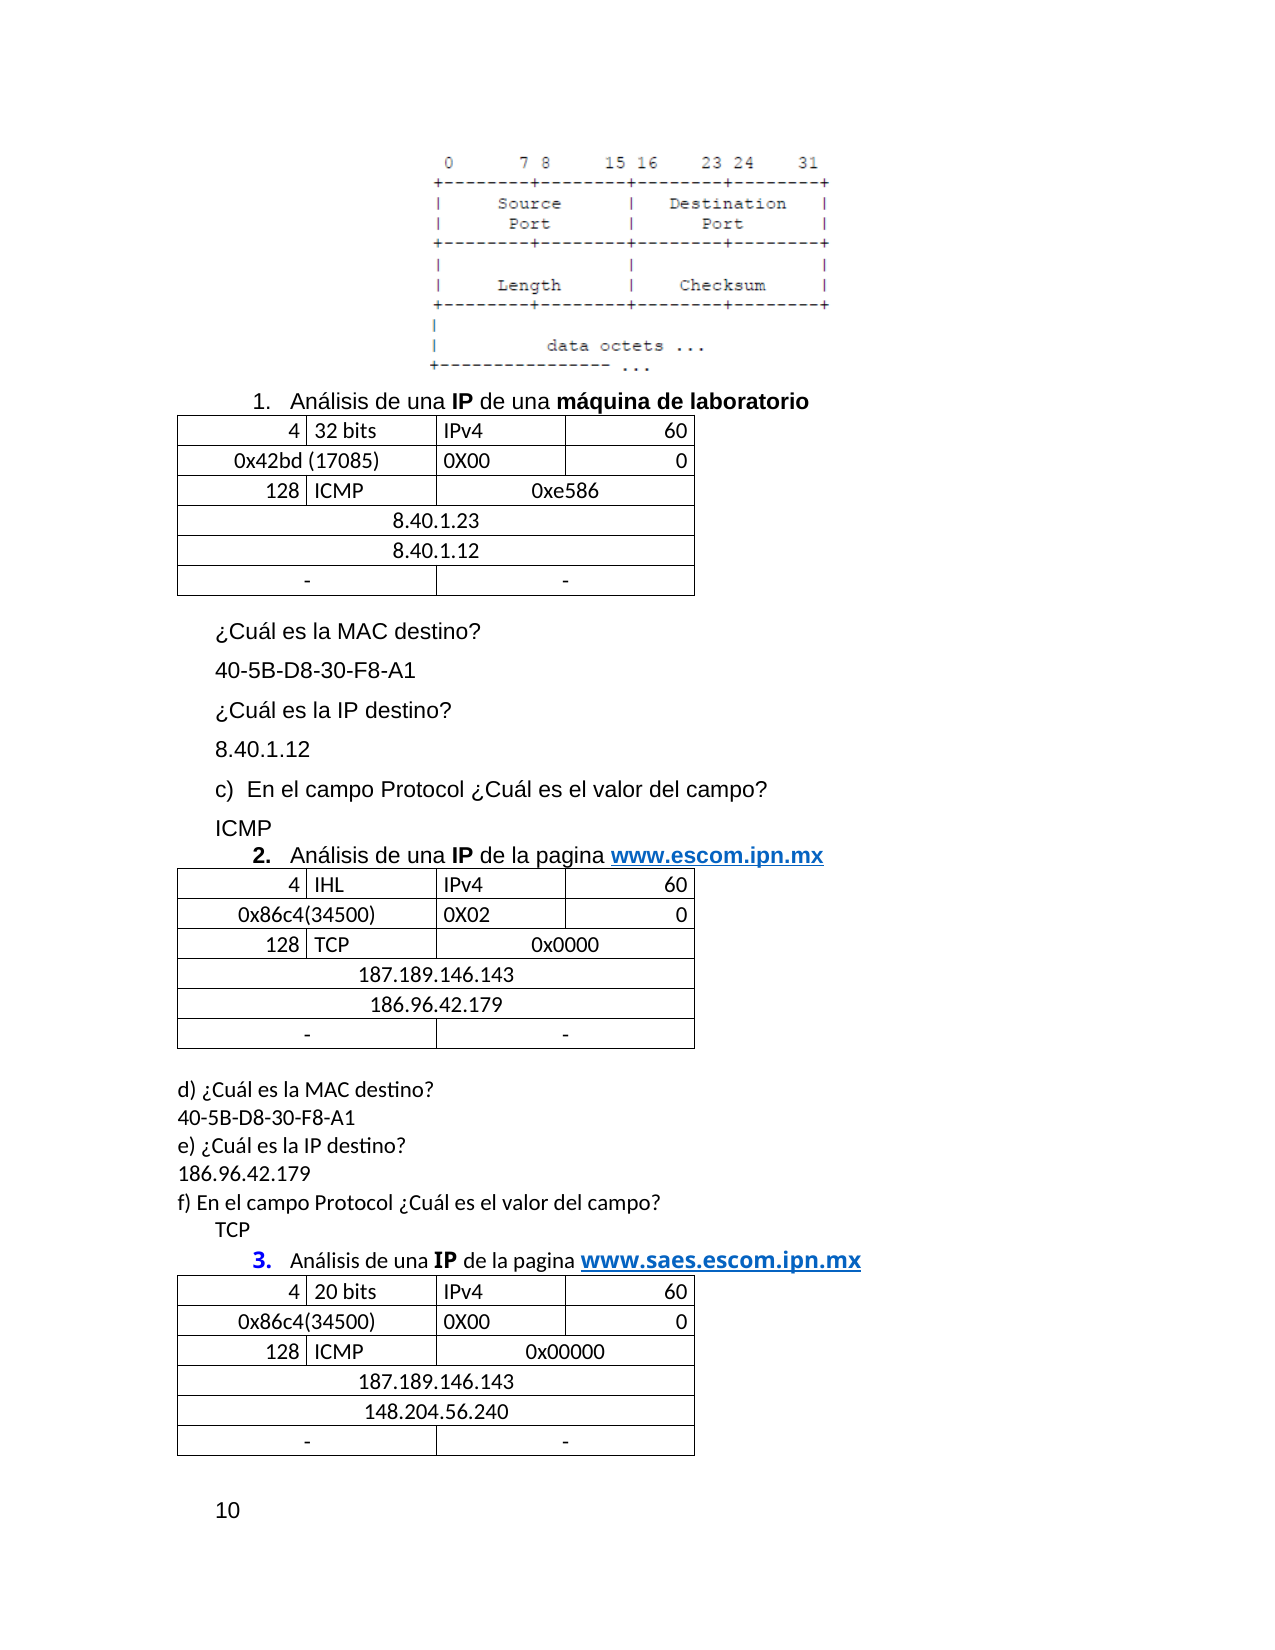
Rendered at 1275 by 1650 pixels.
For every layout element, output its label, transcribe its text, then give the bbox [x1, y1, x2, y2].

table_cell 148.204.56.240 [178, 1396, 694, 1425]
table_cell 0 [566, 899, 694, 928]
text 40-5B-D8-30-F8-A1 [177, 1103, 1098, 1132]
table_cell - [178, 1426, 436, 1455]
text c) En el campo Protocol ¿Cuál es el valor del campo? [215, 776, 1058, 802]
picture [429, 147, 844, 376]
table_cell 128 [178, 1336, 306, 1365]
table_cell ICMP [307, 1336, 436, 1365]
table_cell ICMP [307, 476, 436, 504]
table_header 20 bits [307, 1276, 436, 1305]
table_cell 0x00000 [437, 1336, 694, 1365]
text 186.96.42.179 [177, 1159, 1098, 1188]
table_header IHL [307, 869, 436, 898]
table_cell 0 [566, 446, 694, 474]
table_cell 0X02 [437, 899, 565, 928]
table_header 32 bits [307, 416, 436, 444]
text TCP [215, 1216, 1098, 1244]
table_cell - [178, 566, 436, 594]
table_header 4 [178, 869, 306, 898]
text ICMP [215, 815, 1098, 842]
table_cell 0x86c4(34500) [178, 899, 436, 928]
table_cell 0 [566, 1306, 694, 1335]
table_cell 187.189.146.143 [178, 1366, 694, 1395]
table_cell 8.40.1.12 [178, 536, 694, 564]
text 40-5B-D8-30-F8-A1 [215, 657, 1058, 684]
table_header 60 [566, 1276, 694, 1305]
text ¿Cuál es la MAC destino? [215, 618, 1058, 644]
list Análisis de una IP de una máquina de laboratorio [252, 388, 1098, 414]
text 8.40.1.12 [215, 736, 1058, 763]
table_header 60 [566, 869, 694, 898]
table_cell 128 [178, 476, 306, 504]
table_header 60 [566, 416, 694, 444]
table_cell 0X00 [437, 1306, 565, 1335]
table_header 4 [178, 1276, 306, 1305]
table_cell 128 [178, 929, 306, 958]
table_cell 0x42bd (17085) [178, 446, 436, 474]
table_cell 0x0000 [437, 929, 694, 958]
text ¿Cuál es la IP destino? [215, 697, 1058, 723]
table_header IPv4 [437, 416, 565, 444]
table_cell 0X00 [437, 446, 565, 474]
table_cell 0x86c4(34500) [178, 1306, 436, 1335]
table_cell - [437, 566, 694, 594]
table_cell 187.189.146.143 [178, 959, 694, 988]
table_header IPv4 [437, 869, 565, 898]
table_header IPv4 [437, 1276, 565, 1305]
text e) ¿Cuál es la IP destino? [177, 1132, 1098, 1159]
table_cell 186.96.42.179 [178, 989, 694, 1018]
table_cell TCP [307, 929, 436, 958]
table_cell - [178, 1019, 436, 1048]
list Análisis de una IP de la pagina www.escom.ipn.mx [252, 842, 1098, 868]
text d) ¿Cuál es la MAC destino? [177, 1076, 1098, 1103]
table_cell - [437, 1019, 694, 1048]
list Análisis de una IP de la pagina www.saes.escom.ipn.mx [252, 1244, 1098, 1275]
text f) En el campo Protocol ¿Cuál es el valor del campo? [177, 1188, 1098, 1216]
table_cell 8.40.1.23 [178, 506, 694, 534]
table_header 4 [178, 416, 306, 444]
table_cell 0xe586 [437, 476, 694, 504]
table_cell - [437, 1426, 694, 1455]
